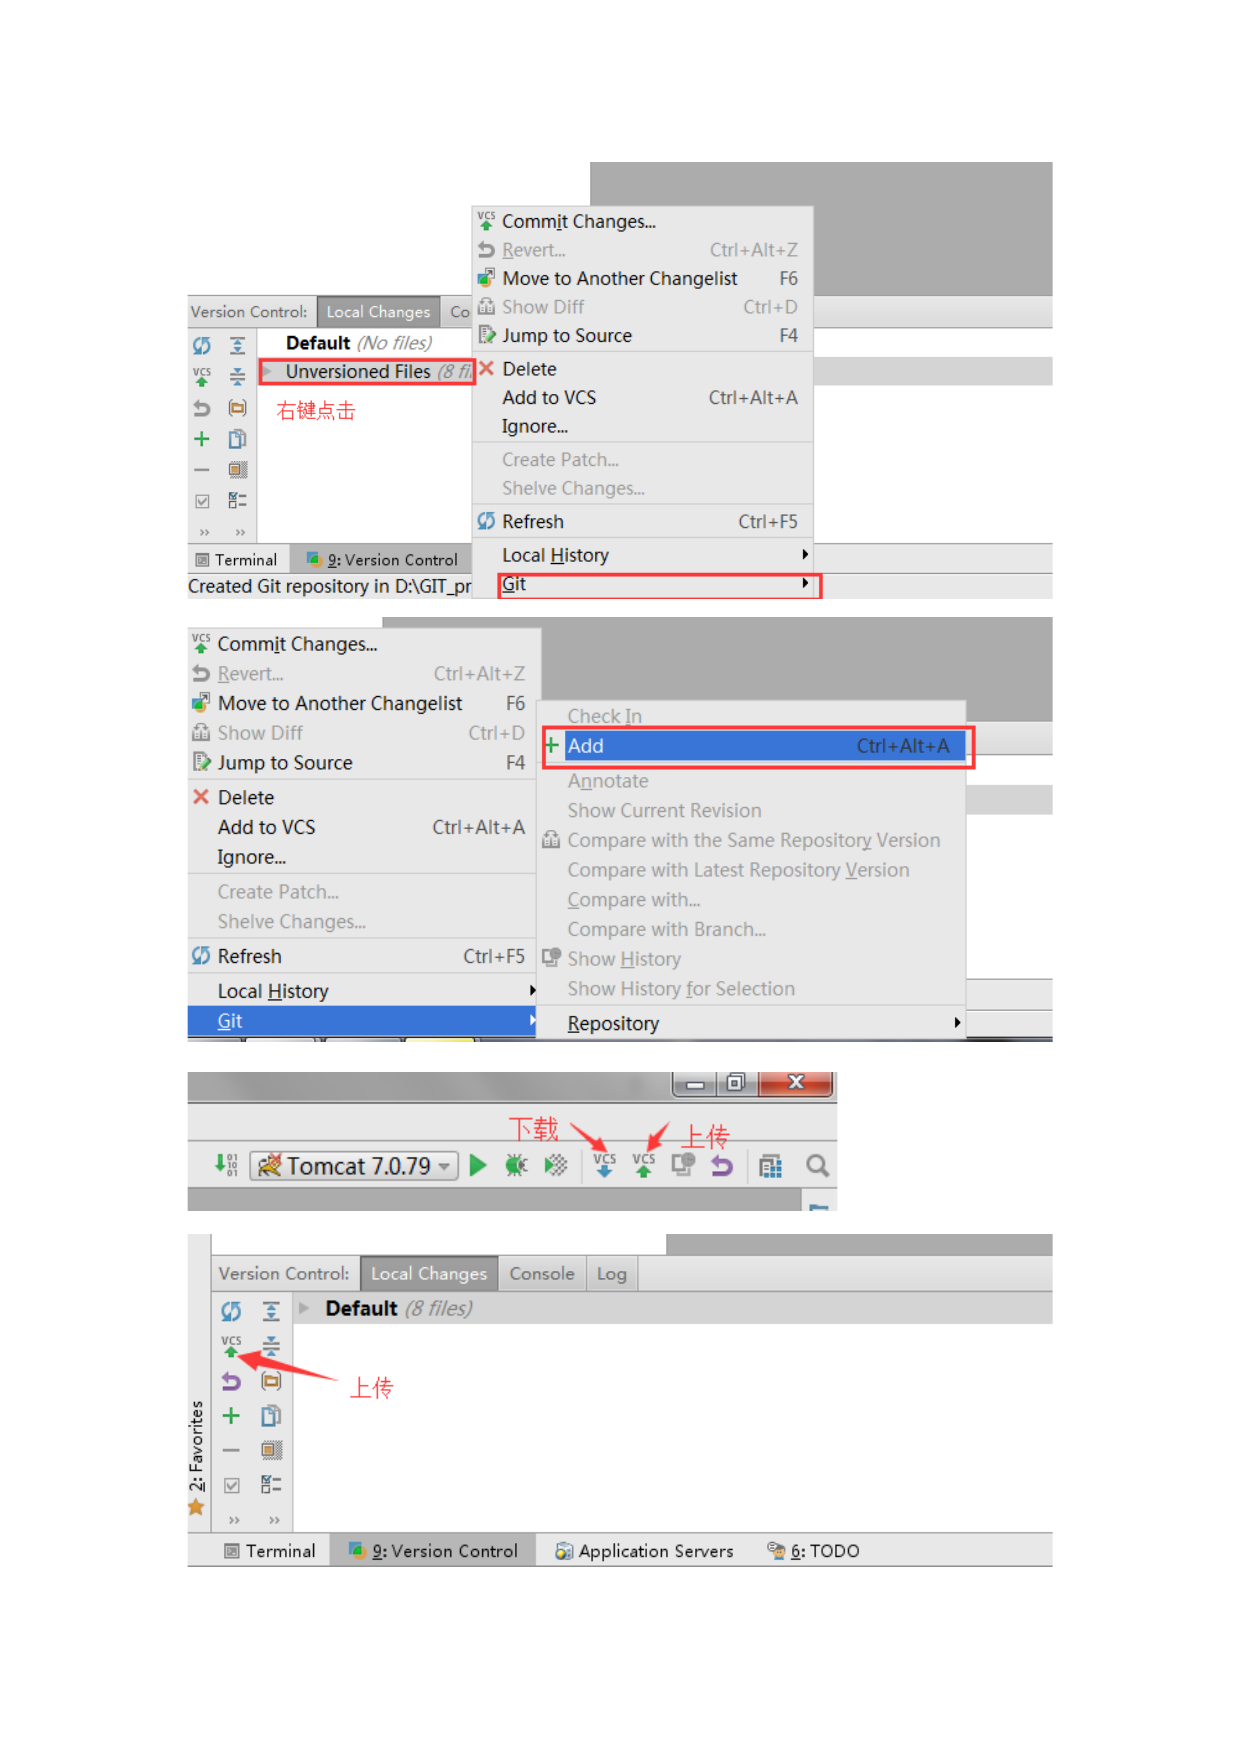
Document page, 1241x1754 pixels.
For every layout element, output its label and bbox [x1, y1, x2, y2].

picture [187, 1072, 838, 1211]
picture [187, 617, 1053, 1042]
picture [187, 162, 1053, 599]
picture [187, 1234, 1053, 1567]
